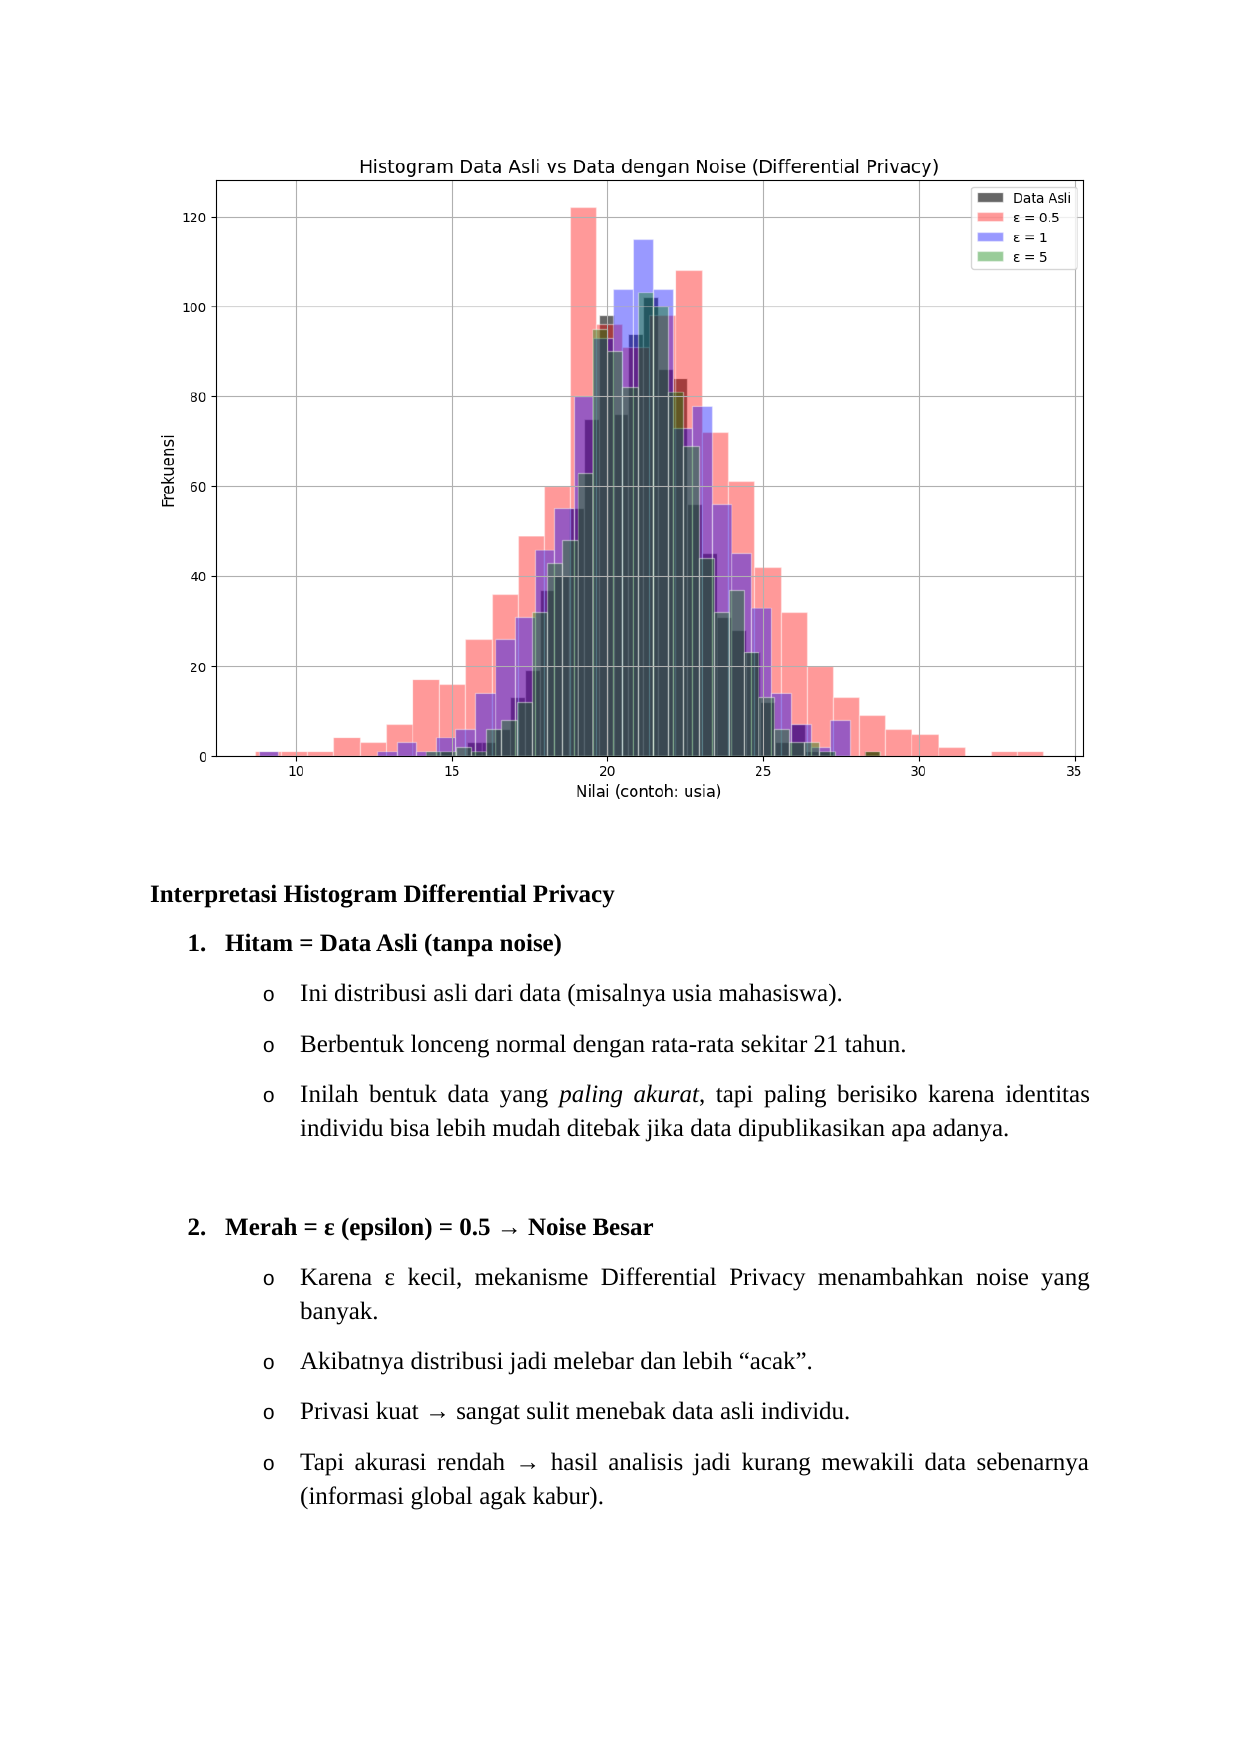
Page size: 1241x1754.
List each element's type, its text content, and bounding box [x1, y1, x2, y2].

list Privasi kuat → sangat sulit menebak data asli individu. [262, 1396, 1090, 1426]
list Merah = ε (epsilon) = 0.5 → Noise Besar [187, 1212, 1090, 1241]
list Akibatnya distribusi jadi melebar dan lebih “acak”. [262, 1346, 1090, 1375]
picture [150, 150, 1091, 809]
text Interpretasi Histogram Differential Privacy [150, 879, 1090, 907]
list Hitam = Data Asli (tanpa noise) [187, 928, 1090, 957]
list Karena ε kecil, mekanisme Differential Privacy menambahkan noise yang banyak. [262, 1262, 1090, 1325]
list Tapi akurasi rendah → hasil analisis jadi kurang mewakili data sebenarnya (informasi global agak kabur). [262, 1447, 1090, 1509]
list Ini distribusi asli dari data (misalnya usia mahasiswa). [262, 978, 1090, 1008]
list Berbentuk lonceng normal dengan rata-rata sekitar 21 tahun. [262, 1029, 1090, 1058]
list Inilah bentuk data yang paling akurat, tapi paling berisiko karena identitas individu bisa lebih mudah ditebak jika data dipublikasikan apa adanya. [262, 1079, 1090, 1142]
